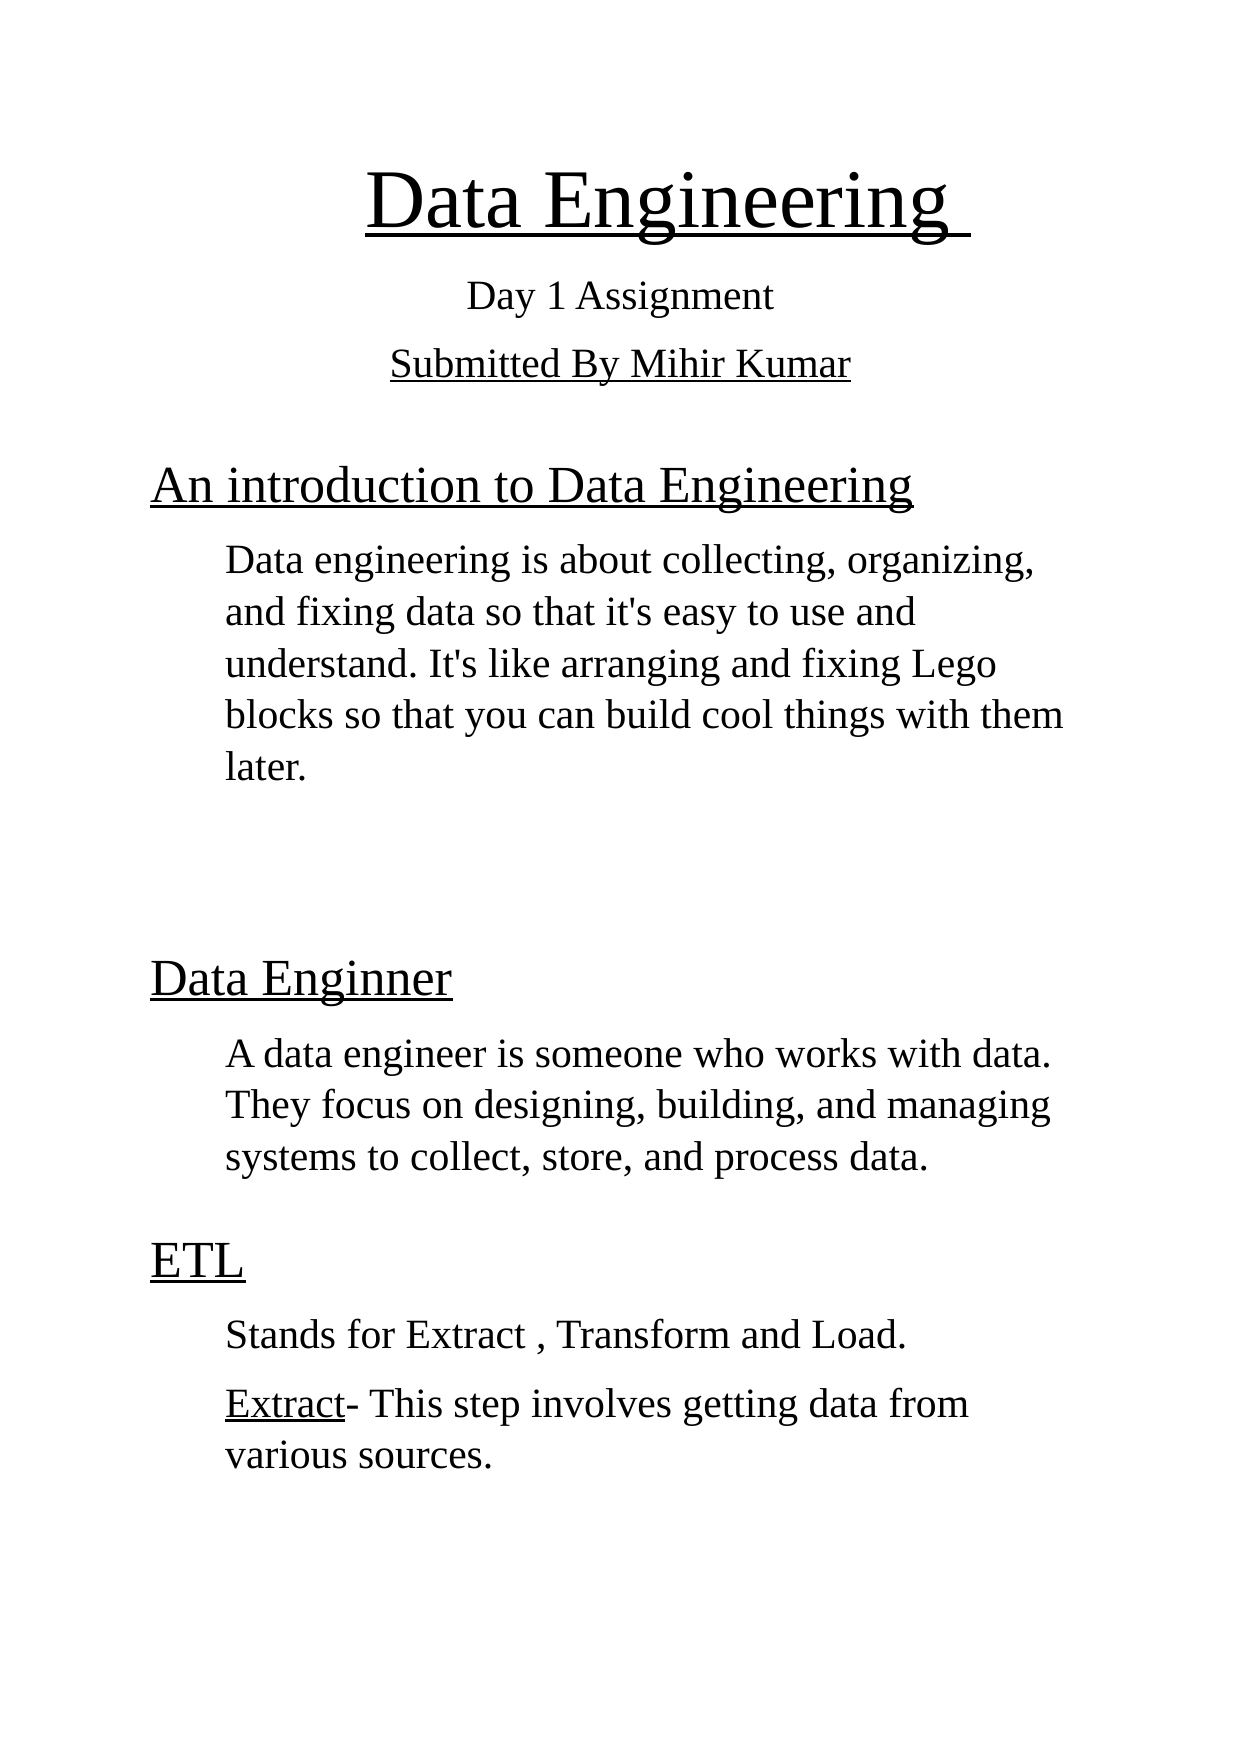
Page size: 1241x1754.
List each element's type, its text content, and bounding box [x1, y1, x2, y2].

text A data engineer is someone who works with data. They focus on designing, building, and managing systems to collect, store, and process data. [225, 1028, 1090, 1209]
text ETL [150, 1228, 1090, 1288]
text Day 1 Assignment [150, 270, 1090, 318]
text Extract- This step involves getting data from various sources. [225, 1378, 1090, 1478]
text Data Enginner [150, 947, 1090, 1007]
text Data Engineering [150, 150, 1090, 246]
text An introduction to Data Engineering [150, 454, 1090, 513]
text Submitted By Mihir Kumar [150, 338, 1090, 386]
text Stands for Extract , Transform and Load. [225, 1310, 1090, 1358]
text Data engineering is about collecting, organizing, and fixing data so that it's easy to use and understand. It's like arranging and fixing Lego blocks so that you can build cool things with them later. [225, 535, 1090, 789]
